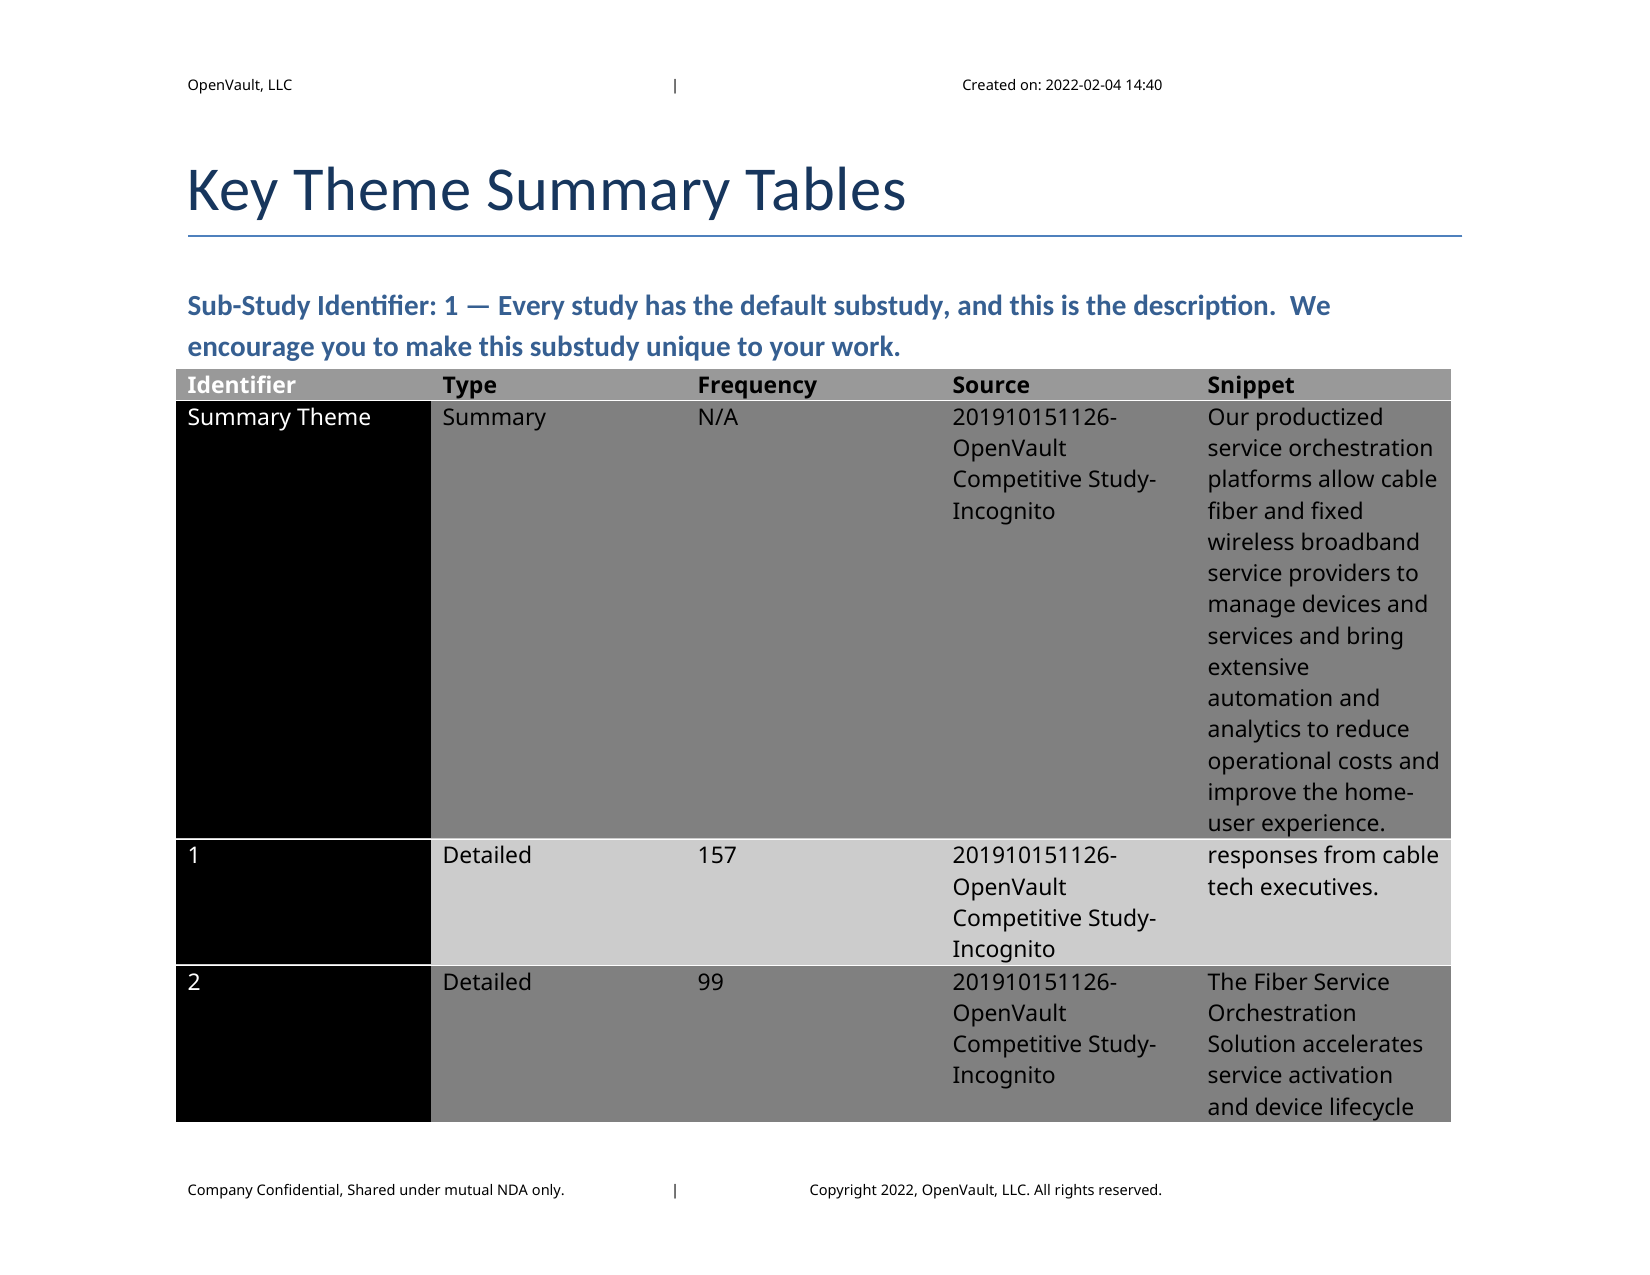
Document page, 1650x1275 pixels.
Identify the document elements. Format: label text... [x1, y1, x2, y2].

table_header Snippet [1196, 369, 1451, 400]
table_cell Summary Theme [176, 401, 431, 838]
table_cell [1196, 966, 1451, 1122]
table_cell 201910151126-OpenVault Competitive Study-Incognito [941, 401, 1196, 838]
title Key Theme Summary Tables [187, 150, 1462, 237]
table_cell Detailed [431, 840, 686, 964]
table_cell 201910151126-OpenVault Competitive Study-Incognito [941, 840, 1196, 964]
subtitle Sub-Study Identifier: 1 — Every study has the default substudy, and this is the description. We encourage you to make this substudy unique to your work. [187, 287, 1462, 363]
table_cell 157 [686, 840, 941, 964]
table_header Frequency [686, 369, 941, 400]
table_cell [941, 966, 1196, 1122]
table_header Identifier [176, 369, 431, 400]
table_cell 99 [686, 966, 941, 1122]
table_cell N/A [686, 401, 941, 838]
table_cell Our productized service orchestration platforms allow cable fiber and fixed wireless broadband service providers to manage devices and services and bring extensive automation and analytics to reduce operational costs and improve the home-user experience. [1196, 401, 1451, 838]
table_cell Detailed [431, 966, 686, 1122]
table_header Type [431, 369, 686, 400]
table_cell 1 [176, 840, 431, 964]
table_cell 2 [176, 966, 431, 1122]
table_cell responses from cable tech executives. [1196, 840, 1451, 964]
table_header Source [941, 369, 1196, 400]
table_cell Summary [431, 401, 686, 838]
